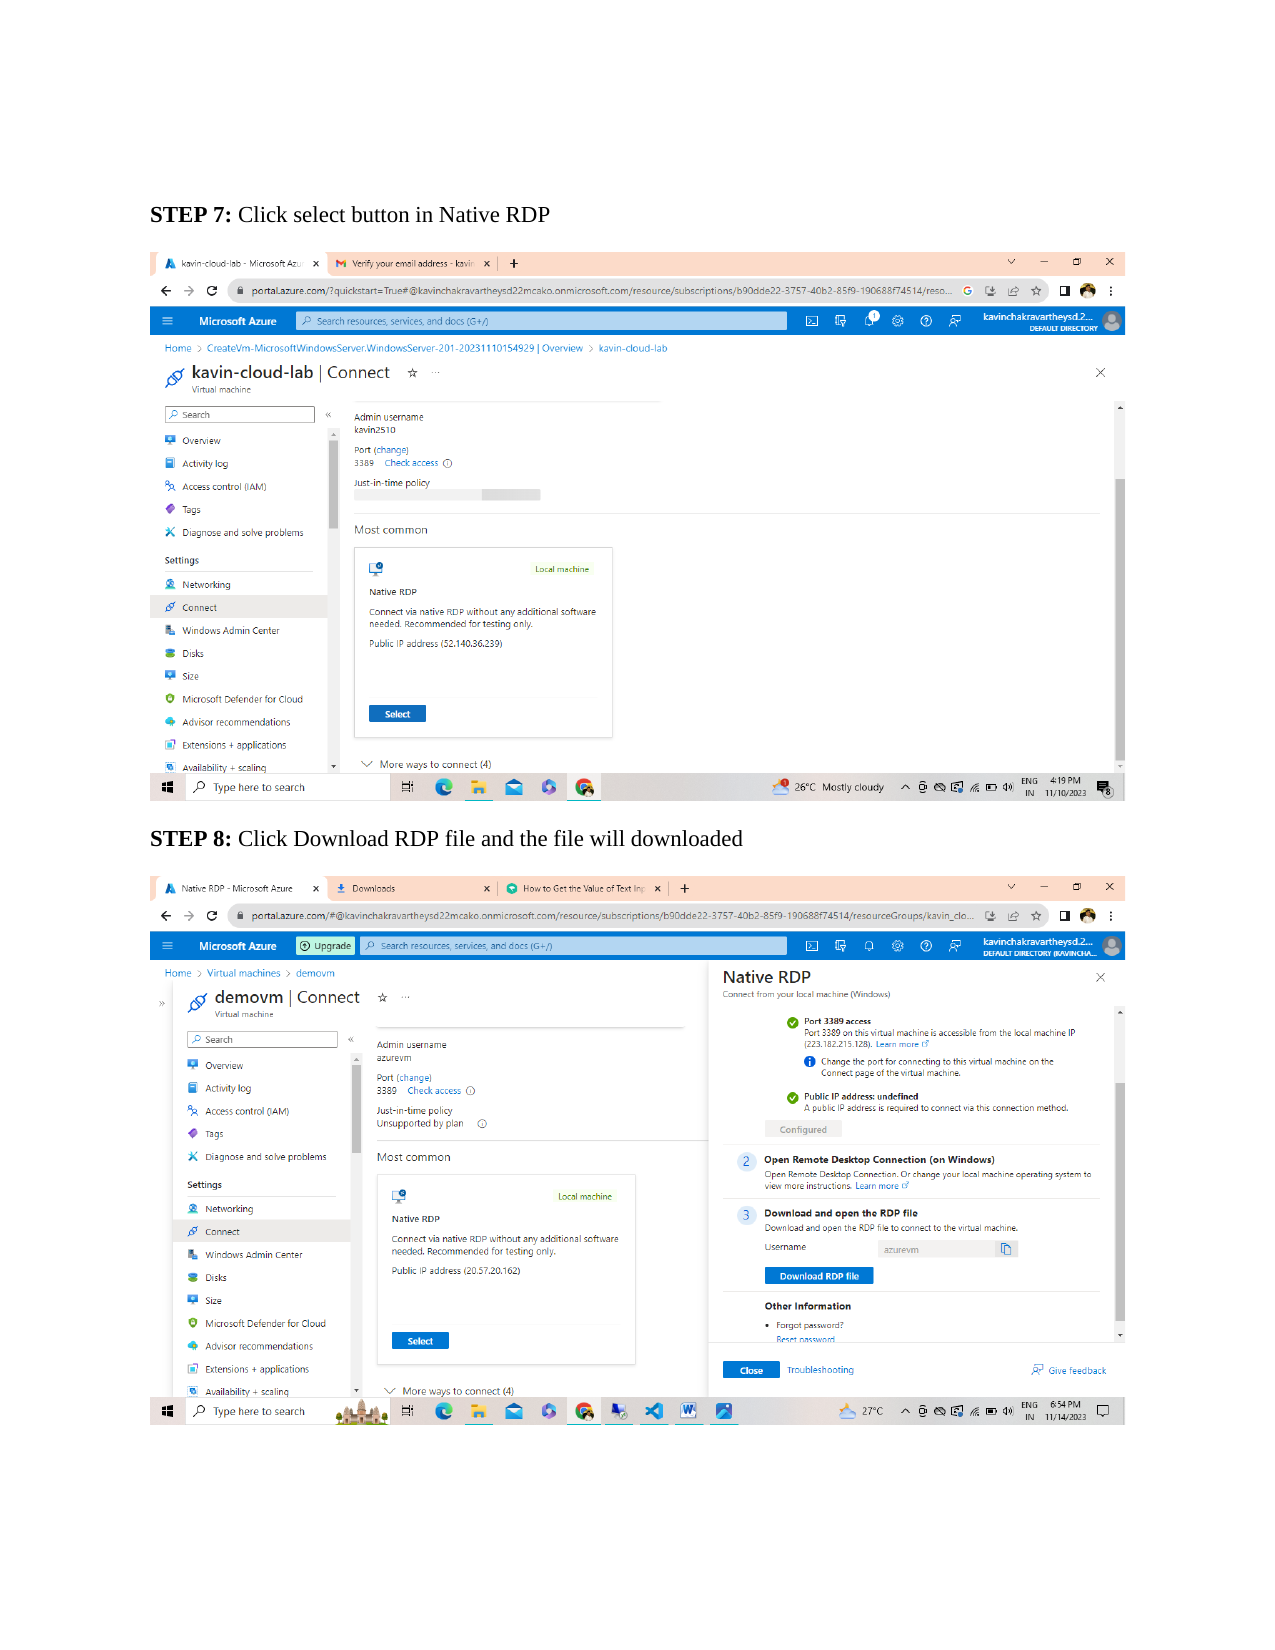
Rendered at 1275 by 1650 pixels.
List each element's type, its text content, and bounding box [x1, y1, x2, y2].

text STEP 8: Click Download RDP file and the file will downloaded [150, 825, 1125, 852]
picture [150, 876, 1125, 1425]
picture [150, 252, 1125, 801]
text STEP 7: Click select button in Native RDP [150, 201, 1125, 227]
